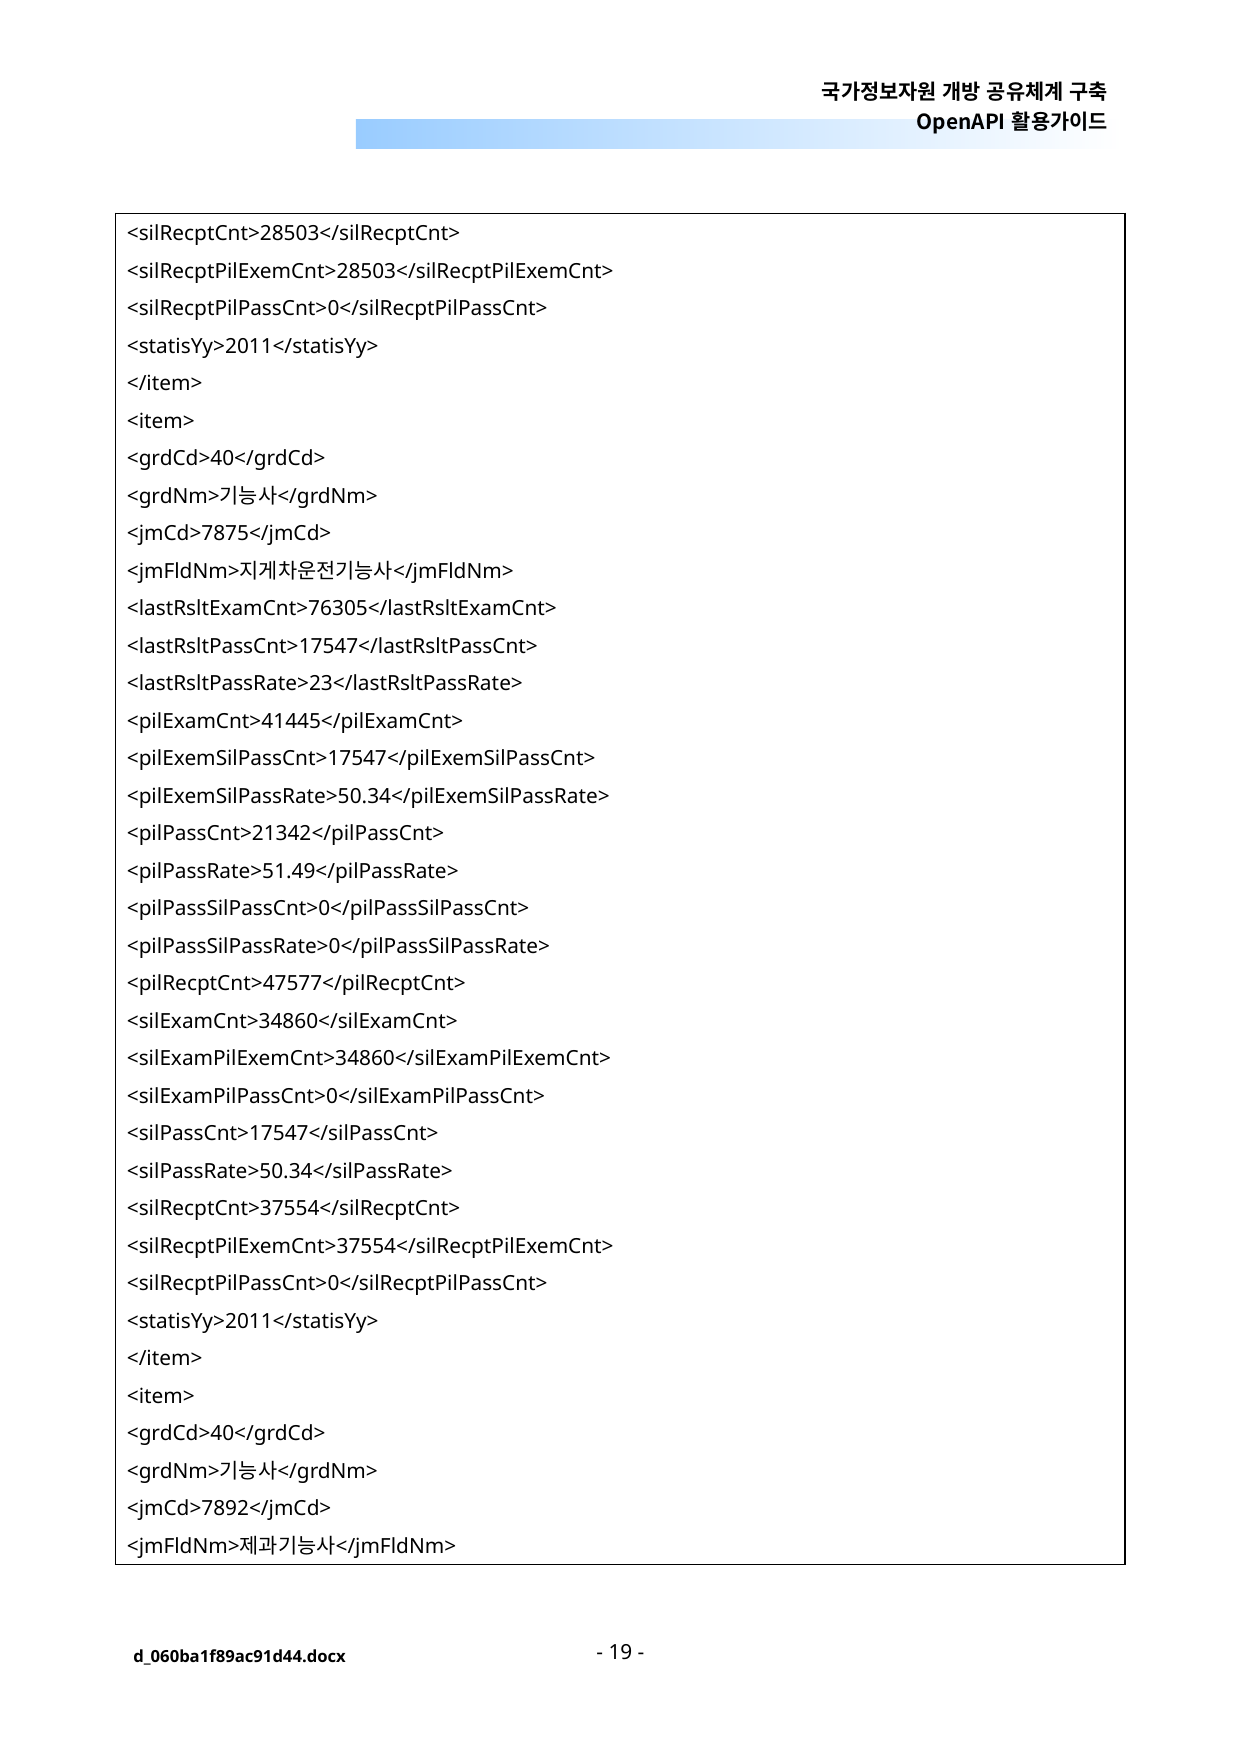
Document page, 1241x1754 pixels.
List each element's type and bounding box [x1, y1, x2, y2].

table_cell [116, 214, 1124, 1564]
